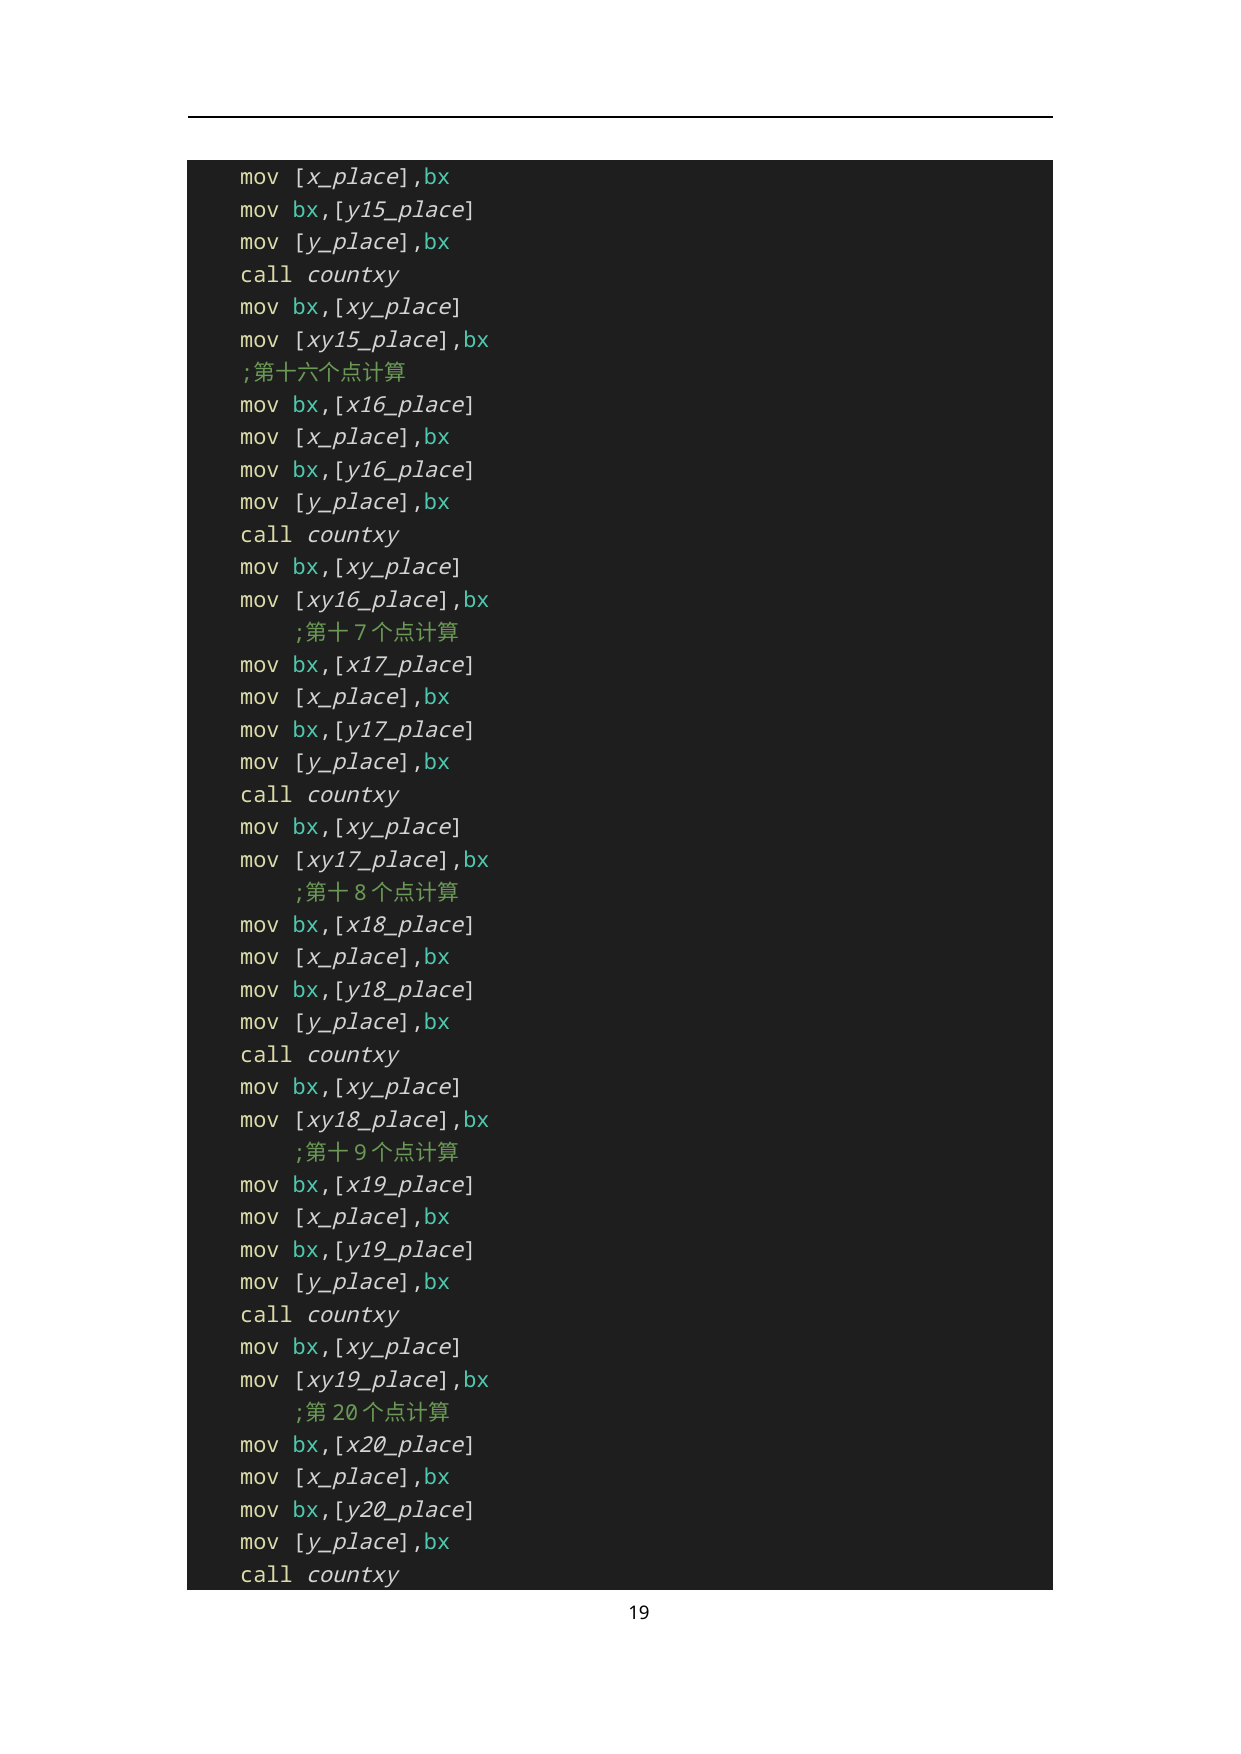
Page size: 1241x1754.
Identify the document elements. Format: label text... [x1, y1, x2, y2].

text mov [x_place],bx [187, 1200, 1053, 1232]
text mov [y_place],bx [187, 1265, 1053, 1297]
text ;第20个点计算 [187, 1395, 1053, 1427]
text mov [xy19_place],bx [187, 1362, 1053, 1395]
text ;第十8个点计算 [187, 875, 1053, 907]
text mov bx,[y18_place] [187, 972, 1053, 1005]
text call countxy [187, 1297, 1053, 1330]
text mov [xy18_place],bx [187, 1102, 1053, 1135]
text call countxy [187, 1037, 1053, 1070]
text mov [x_place],bx [187, 160, 1053, 192]
text mov bx,[x17_place] [187, 647, 1053, 680]
text mov bx,[xy_place] [187, 810, 1053, 842]
text mov [x_place],bx [187, 1460, 1053, 1492]
text call countxy [187, 257, 1053, 290]
text mov [xy15_place],bx [187, 322, 1053, 355]
text mov bx,[xy_place] [187, 1330, 1053, 1362]
text mov [y_place],bx [187, 485, 1053, 517]
text call countxy [187, 777, 1053, 810]
text ;第十7个点计算 [187, 615, 1053, 647]
text mov bx,[x20_place] [187, 1427, 1053, 1460]
text ;第十六个点计算 [187, 355, 1053, 387]
text mov bx,[y19_place] [187, 1232, 1053, 1265]
text mov bx,[x19_place] [187, 1167, 1053, 1200]
text mov bx,[xy_place] [187, 290, 1053, 322]
text mov [x_place],bx [187, 940, 1053, 972]
text mov [y_place],bx [187, 745, 1053, 777]
text mov [xy16_place],bx [187, 582, 1053, 615]
text mov bx,[xy_place] [187, 550, 1053, 582]
text mov bx,[y16_place] [187, 452, 1053, 485]
text mov [y_place],bx [187, 1005, 1053, 1037]
text mov [x_place],bx [187, 680, 1053, 712]
text mov bx,[y15_place] [187, 192, 1053, 225]
text mov [y_place],bx [187, 1525, 1053, 1557]
text mov bx,[y17_place] [187, 712, 1053, 745]
text call countxy [187, 517, 1053, 550]
text call countxy [187, 1557, 1053, 1590]
text mov bx,[x18_place] [187, 907, 1053, 940]
text mov [x_place],bx [187, 420, 1053, 452]
text ;第十9个点计算 [187, 1135, 1053, 1167]
text mov bx,[x16_place] [187, 387, 1053, 420]
text mov [xy17_place],bx [187, 842, 1053, 875]
text mov bx,[xy_place] [187, 1070, 1053, 1102]
text mov [y_place],bx [187, 225, 1053, 257]
text mov bx,[y20_place] [187, 1492, 1053, 1525]
